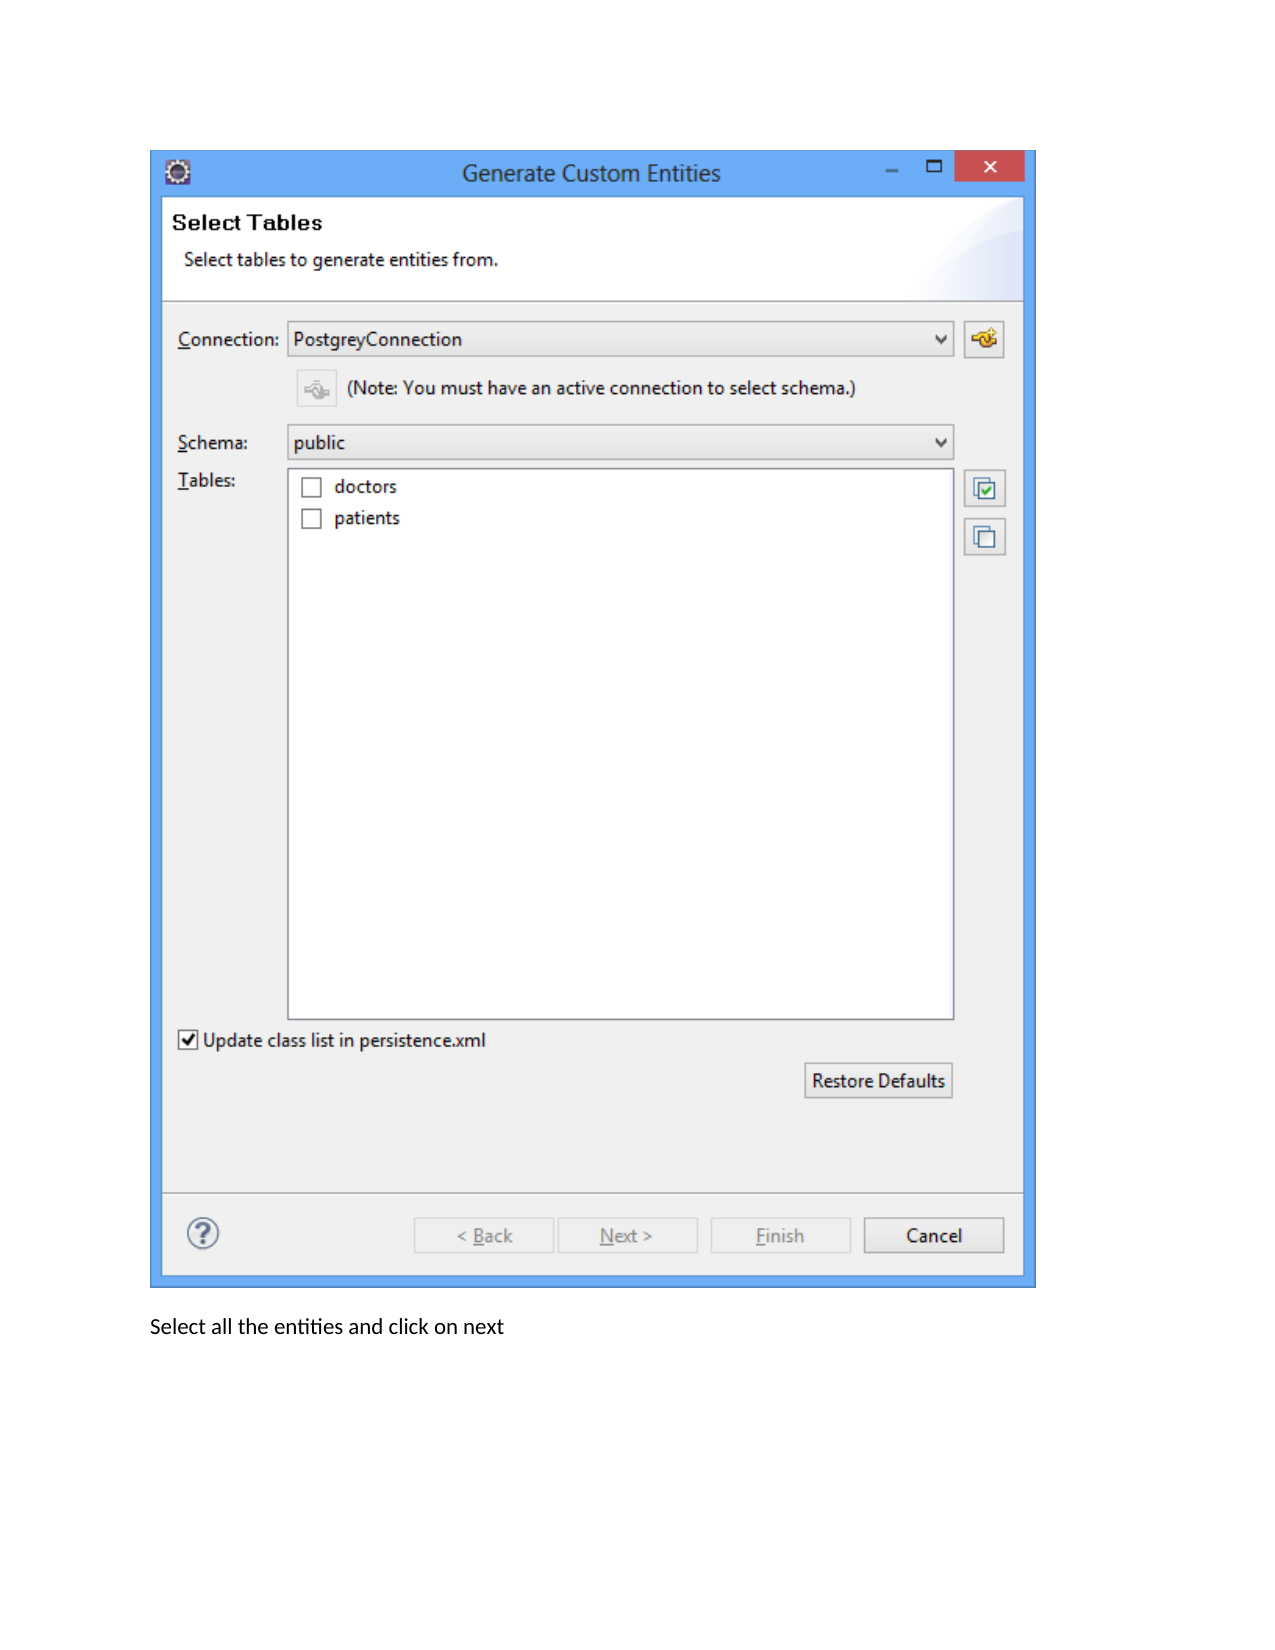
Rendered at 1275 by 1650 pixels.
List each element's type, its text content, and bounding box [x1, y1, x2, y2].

picture [150, 150, 1036, 1288]
text Select all the entities and click on next [150, 1312, 1125, 1341]
